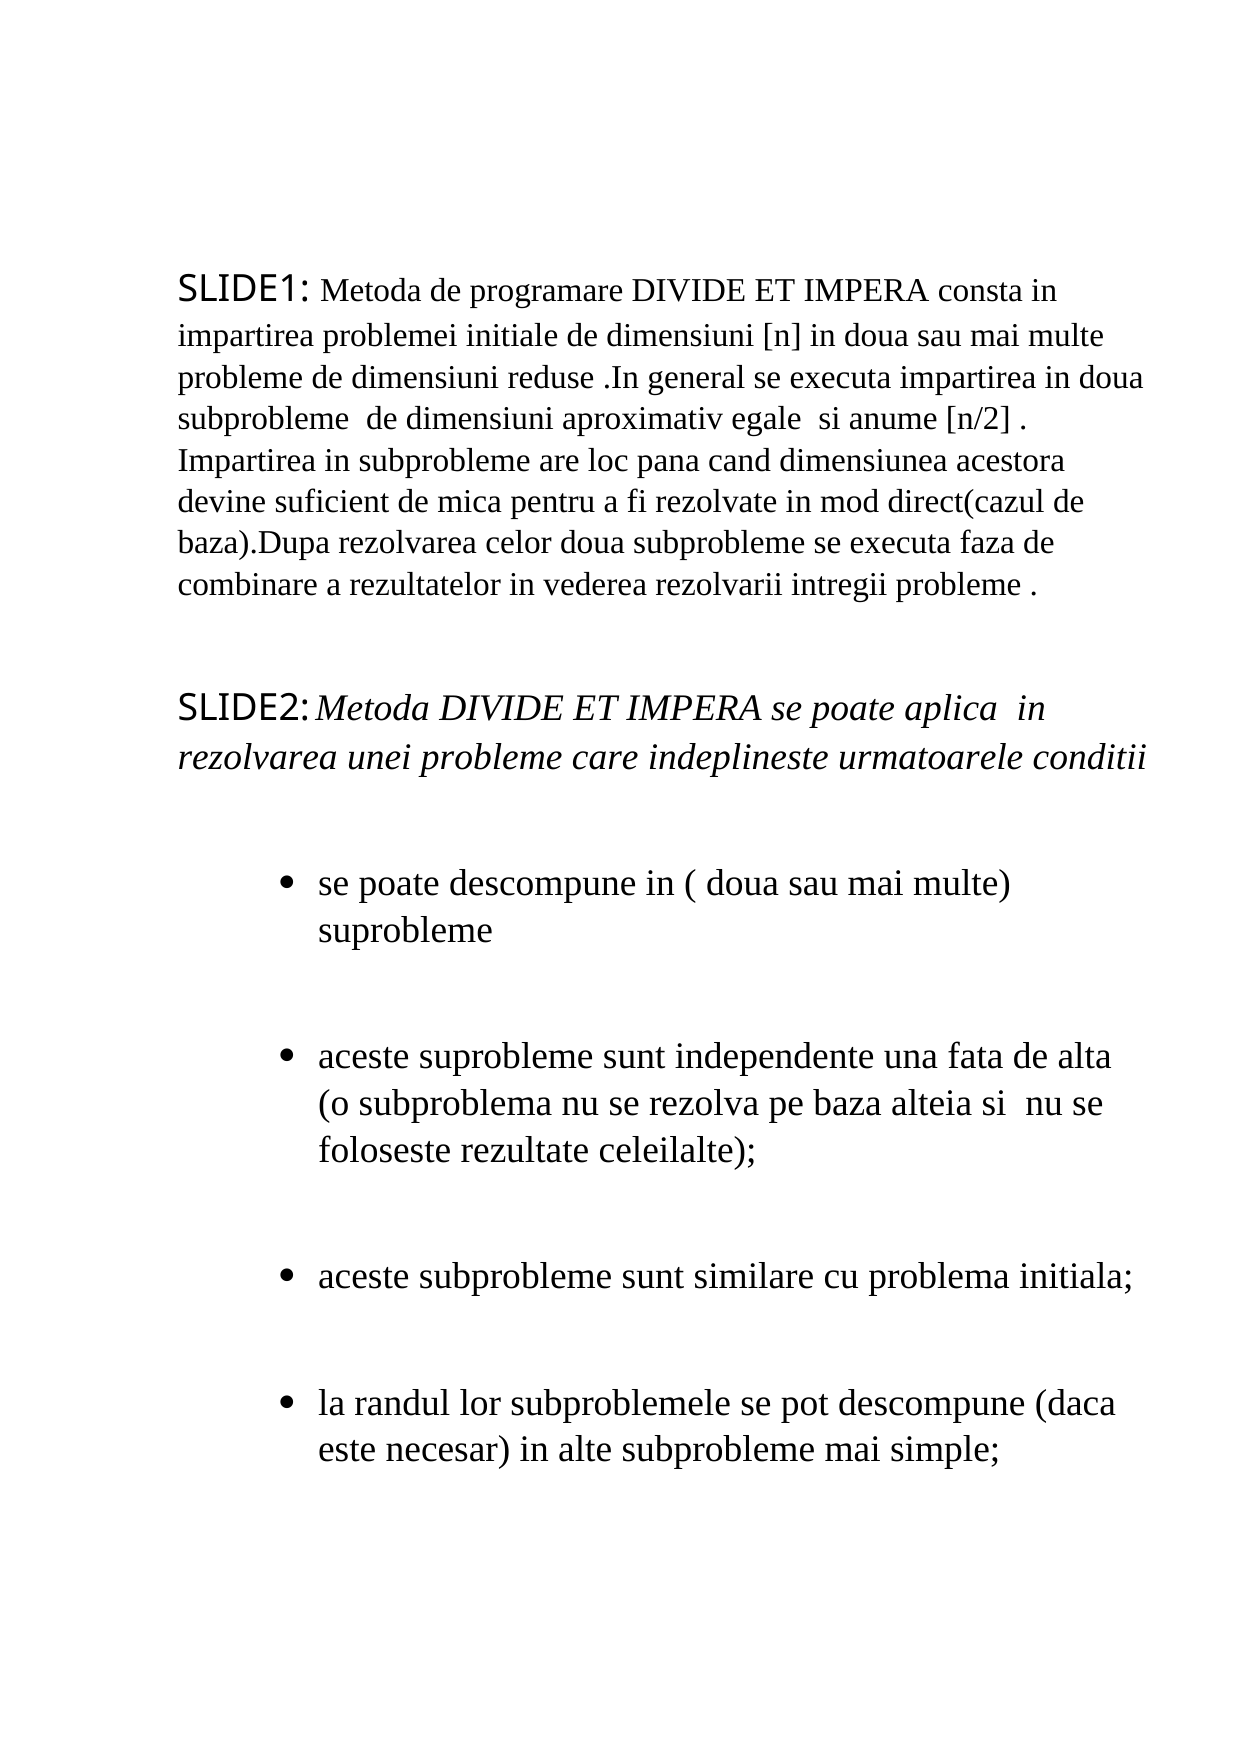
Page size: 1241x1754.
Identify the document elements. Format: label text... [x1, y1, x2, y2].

list aceste subprobleme sunt similare cu problema initiala; [280, 1253, 1152, 1297]
text SLIDE2: Metoda DIVIDE ET IMPERA se poate aplica in rezolvarea unei probleme care indeplineste urmatoarele conditii [177, 680, 1152, 777]
list la randul lor subproblemele se pot descompune (daca este necesar) in alte subprobleme mai simple; [280, 1380, 1152, 1469]
list aceste suprobleme sunt independente una fata de alta (o subproblema nu se rezolva pe baza alteia si nu se foloseste rezultate celeilalte); [280, 1034, 1152, 1170]
list se poate descompune in ( doua sau mai multe) suprobleme [280, 861, 1152, 951]
text SLIDE1: Metoda de programare DIVIDE ET IMPERA consta in impartirea problemei initiale de dimensiuni [n] in doua sau mai multe probleme de dimensiuni reduse .In general se executa impartirea in doua subprobleme de dimensiuni aproximativ egale si anume [n/2] . Impartirea in subprobleme are loc pana cand dimensiunea acestora devine suficient de mica pentru a fi rezolvate in mod direct(cazul de baza).Dupa rezolvarea celor doua subprobleme se executa faza de combinare a rezultatelor in vederea rezolvarii intregii probleme . [177, 262, 1152, 602]
